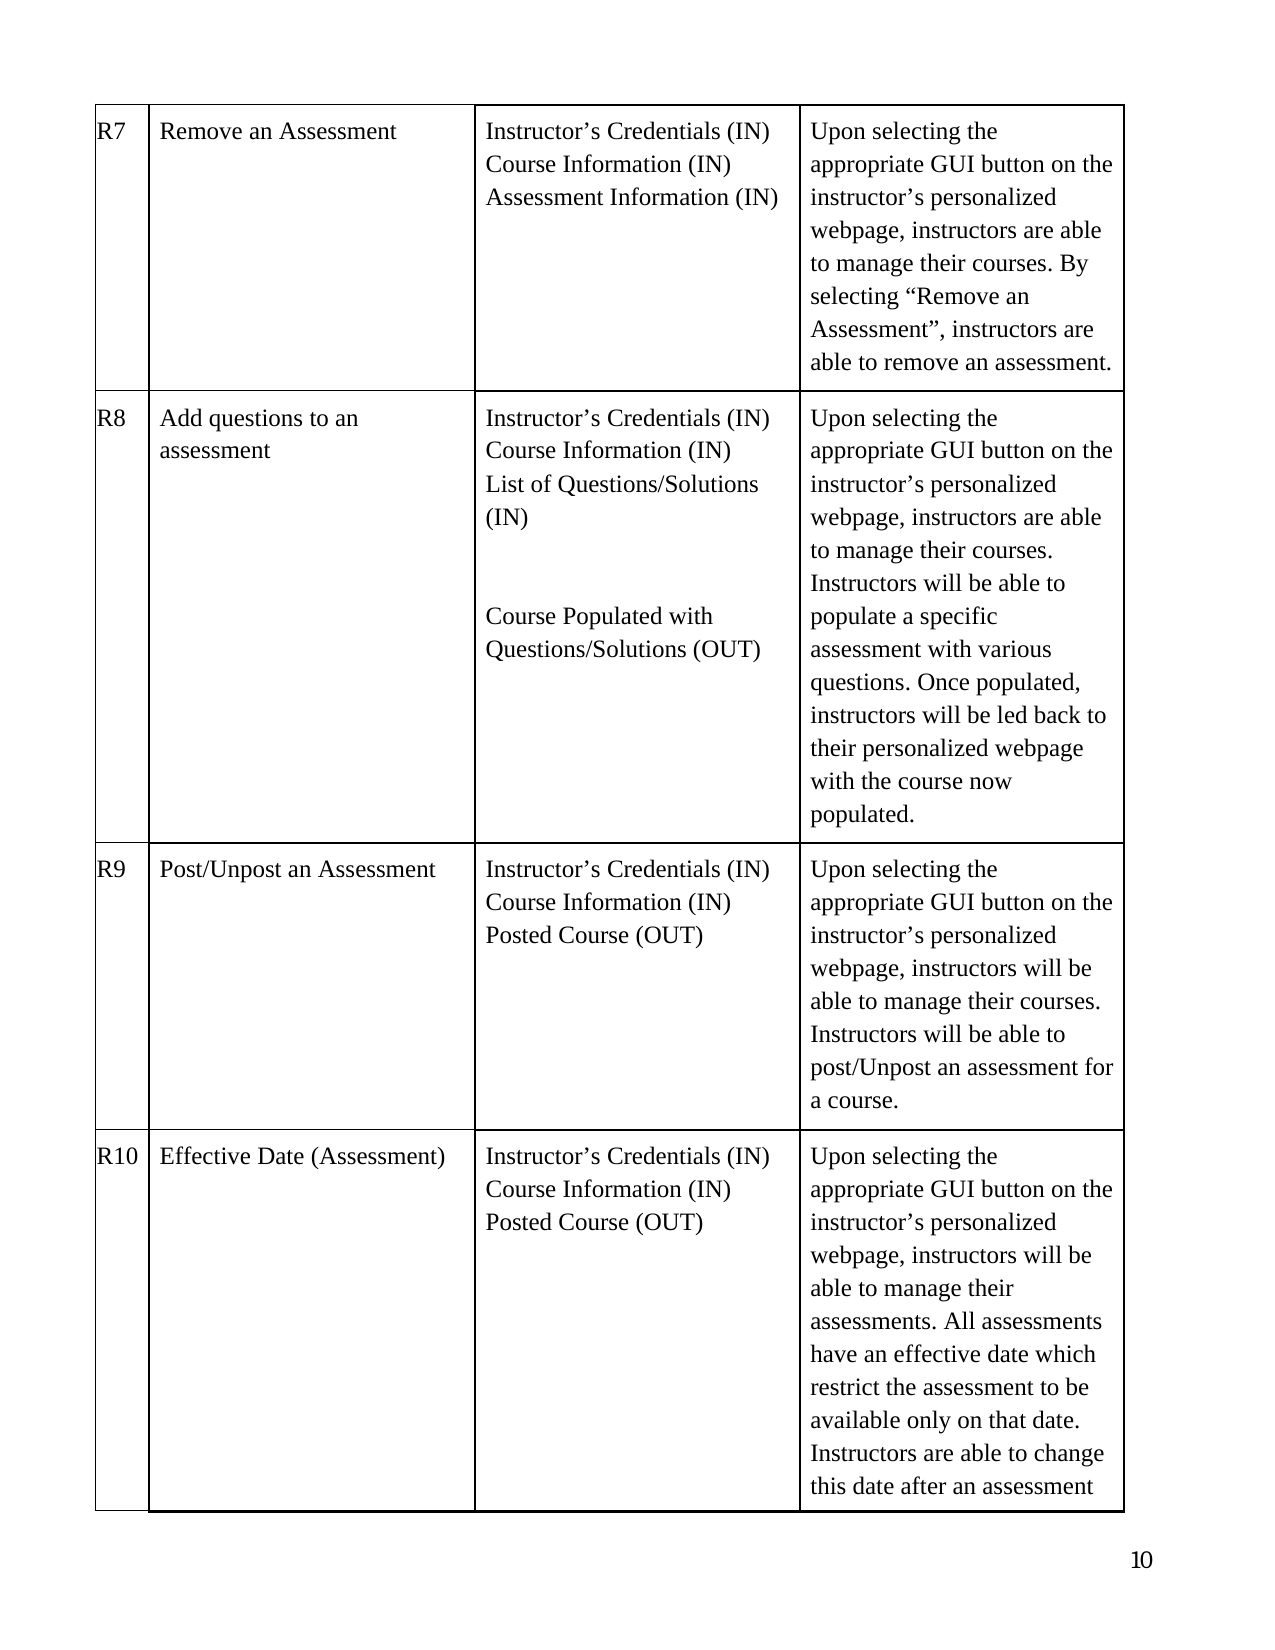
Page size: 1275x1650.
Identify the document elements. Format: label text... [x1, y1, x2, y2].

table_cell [476, 1131, 799, 1510]
table_cell Add questions to an assessment [150, 391, 474, 842]
table_cell R9 [96, 843, 148, 1128]
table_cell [801, 1131, 1123, 1510]
table_cell Upon selecting the appropriate GUI button on the instructor’s personalized webpage, instructors will be able to manage their courses. Instructors will be able to post/Unpost an assessment for a course. [801, 844, 1123, 1128]
table_cell Instructor’s Credentials (IN) Course Information (IN) Posted Course (OUT) [476, 844, 799, 1128]
table_cell Upon selecting the appropriate GUI button on the instructor’s personalized webpage, instructors are able to manage their courses. By selecting “Remove an Assessment”, instructors are able to remove an assessment. [801, 106, 1123, 390]
table_cell Upon selecting the appropriate GUI button on the instructor’s personalized webpage, instructors are able to manage their courses. Instructors will be able to populate a specific assessment with various questions. Once populated, instructors will be led back to their personalized webpage with the course now populated. [801, 392, 1123, 842]
table_cell R7 [96, 105, 148, 390]
table_cell Remove an Assessment [150, 105, 474, 390]
table_cell Instructor’s Credentials (IN) Course Information (IN) List of Questions/Solutions (IN) Course Populated with Questions/Solutions (OUT) [476, 392, 799, 842]
table_cell R10 [96, 1130, 148, 1510]
table_cell R8 [96, 391, 148, 842]
table_cell Post/Unpost an Assessment [150, 844, 474, 1128]
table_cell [150, 1130, 474, 1510]
table_cell Instructor’s Credentials (IN) Course Information (IN) Assessment Information (IN) [476, 106, 799, 390]
